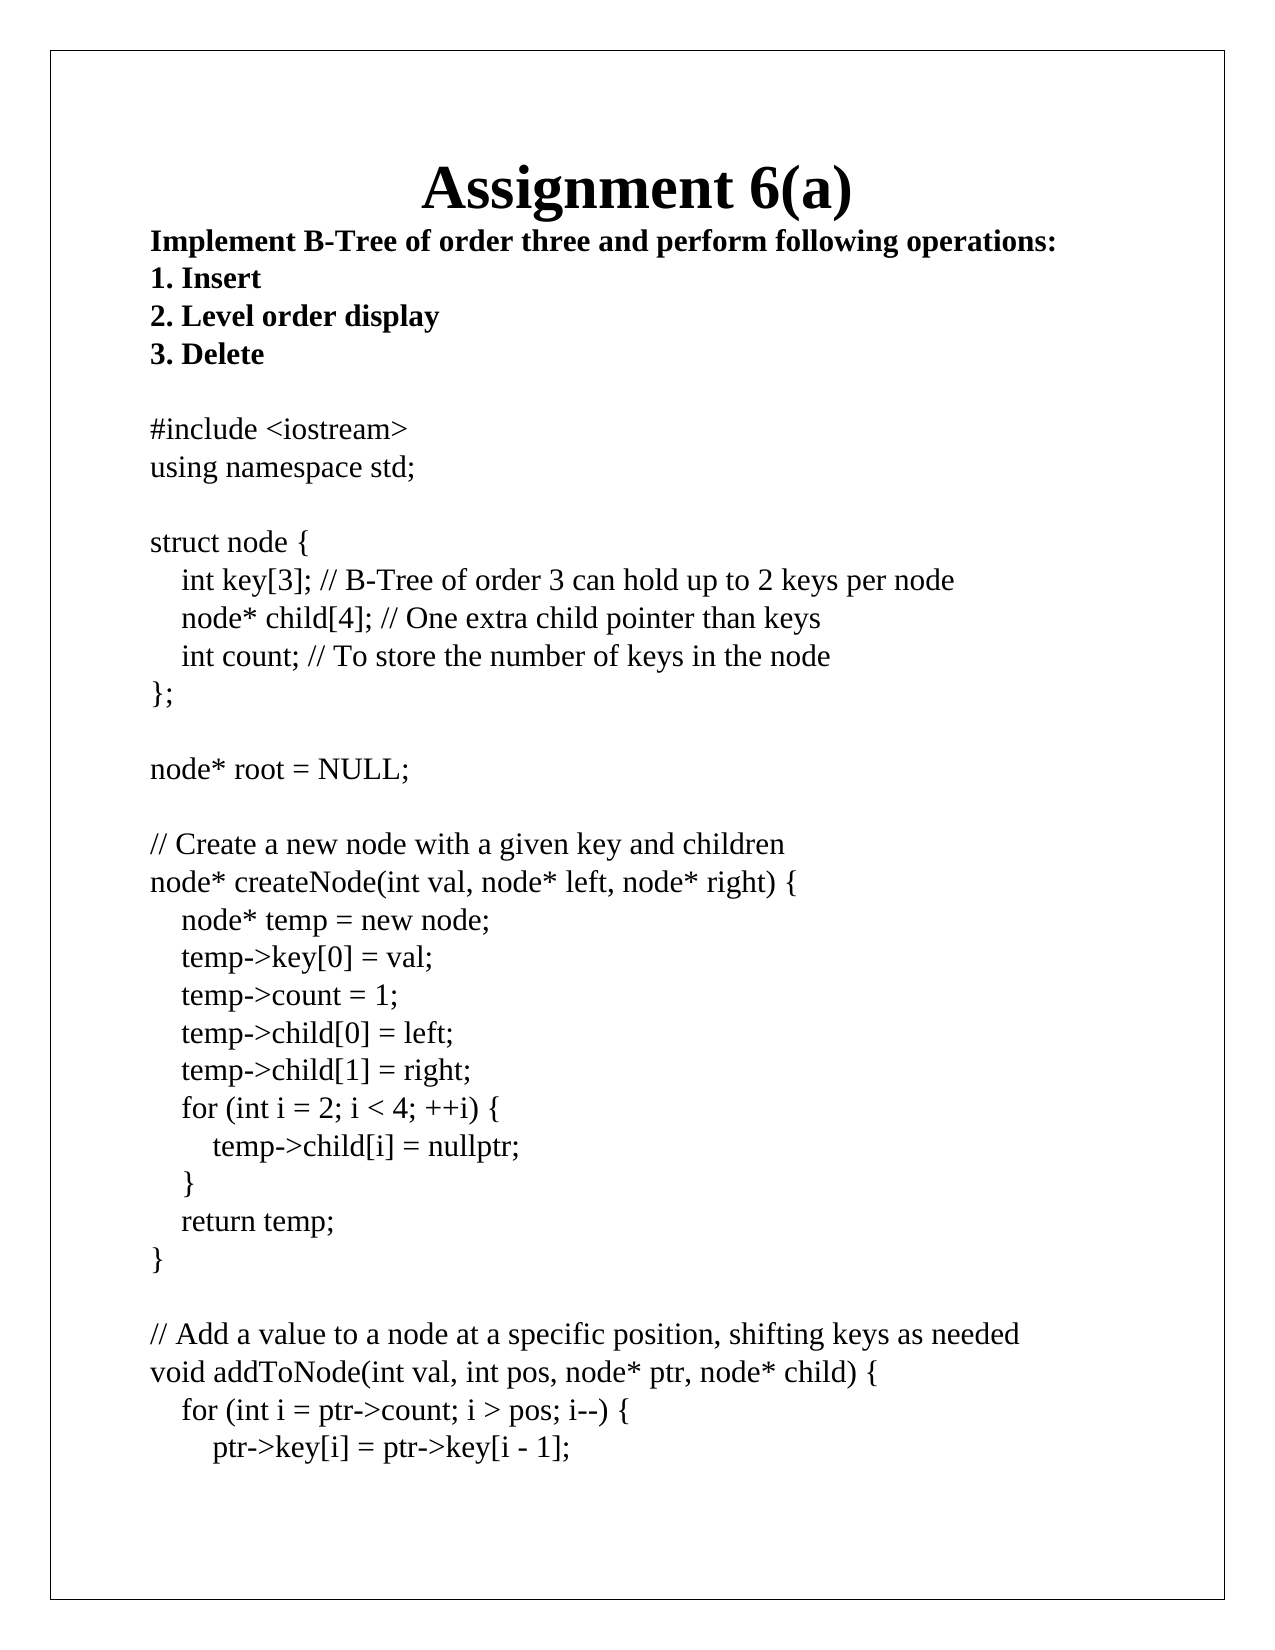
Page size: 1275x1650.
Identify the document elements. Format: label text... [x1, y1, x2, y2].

text 3. Delete [150, 335, 1125, 371]
text int count; // To store the number of keys in the node [150, 637, 1125, 673]
text temp->child[i] = nullptr; [150, 1127, 1125, 1163]
text temp->child[1] = right; [150, 1052, 1125, 1087]
text ptr->key[i] = ptr->key[i - 1]; [150, 1429, 1125, 1464]
text int key[3]; // B-Tree of order 3 can hold up to 2 keys per node [150, 561, 1125, 597]
text 1. Insert [150, 260, 1125, 296]
text node* createNode(int val, node* left, node* right) { [150, 863, 1125, 899]
text void addToNode(int val, int pos, node* ptr, node* child) { [150, 1353, 1125, 1389]
text temp->child[0] = left; [150, 1014, 1125, 1050]
text // Add a value to a node at a specific position, shifting keys as needed [150, 1316, 1125, 1351]
text } [150, 1240, 1125, 1276]
text struct node { [150, 524, 1125, 559]
text using namespace std; [150, 448, 1125, 484]
text // Create a new node with a given key and children [150, 825, 1125, 861]
text }; [150, 674, 1125, 710]
text node* temp = new node; [150, 901, 1125, 937]
text Implement B-Tree of order three and perform following operations: [150, 222, 1125, 258]
text Assignment 6(a) [150, 150, 1125, 222]
text temp->key[0] = val; [150, 938, 1125, 974]
text #include <iostream> [150, 411, 1125, 446]
text node* root = NULL; [150, 750, 1125, 786]
text 2. Level order display [150, 297, 1125, 333]
text return temp; [150, 1202, 1125, 1238]
text } [150, 1165, 1125, 1201]
text for (int i = 2; i < 4; ++i) { [150, 1089, 1125, 1125]
text node* child[4]; // One extra child pointer than keys [150, 599, 1125, 635]
text for (int i = ptr->count; i > pos; i--) { [150, 1391, 1125, 1427]
text temp->count = 1; [150, 976, 1125, 1012]
